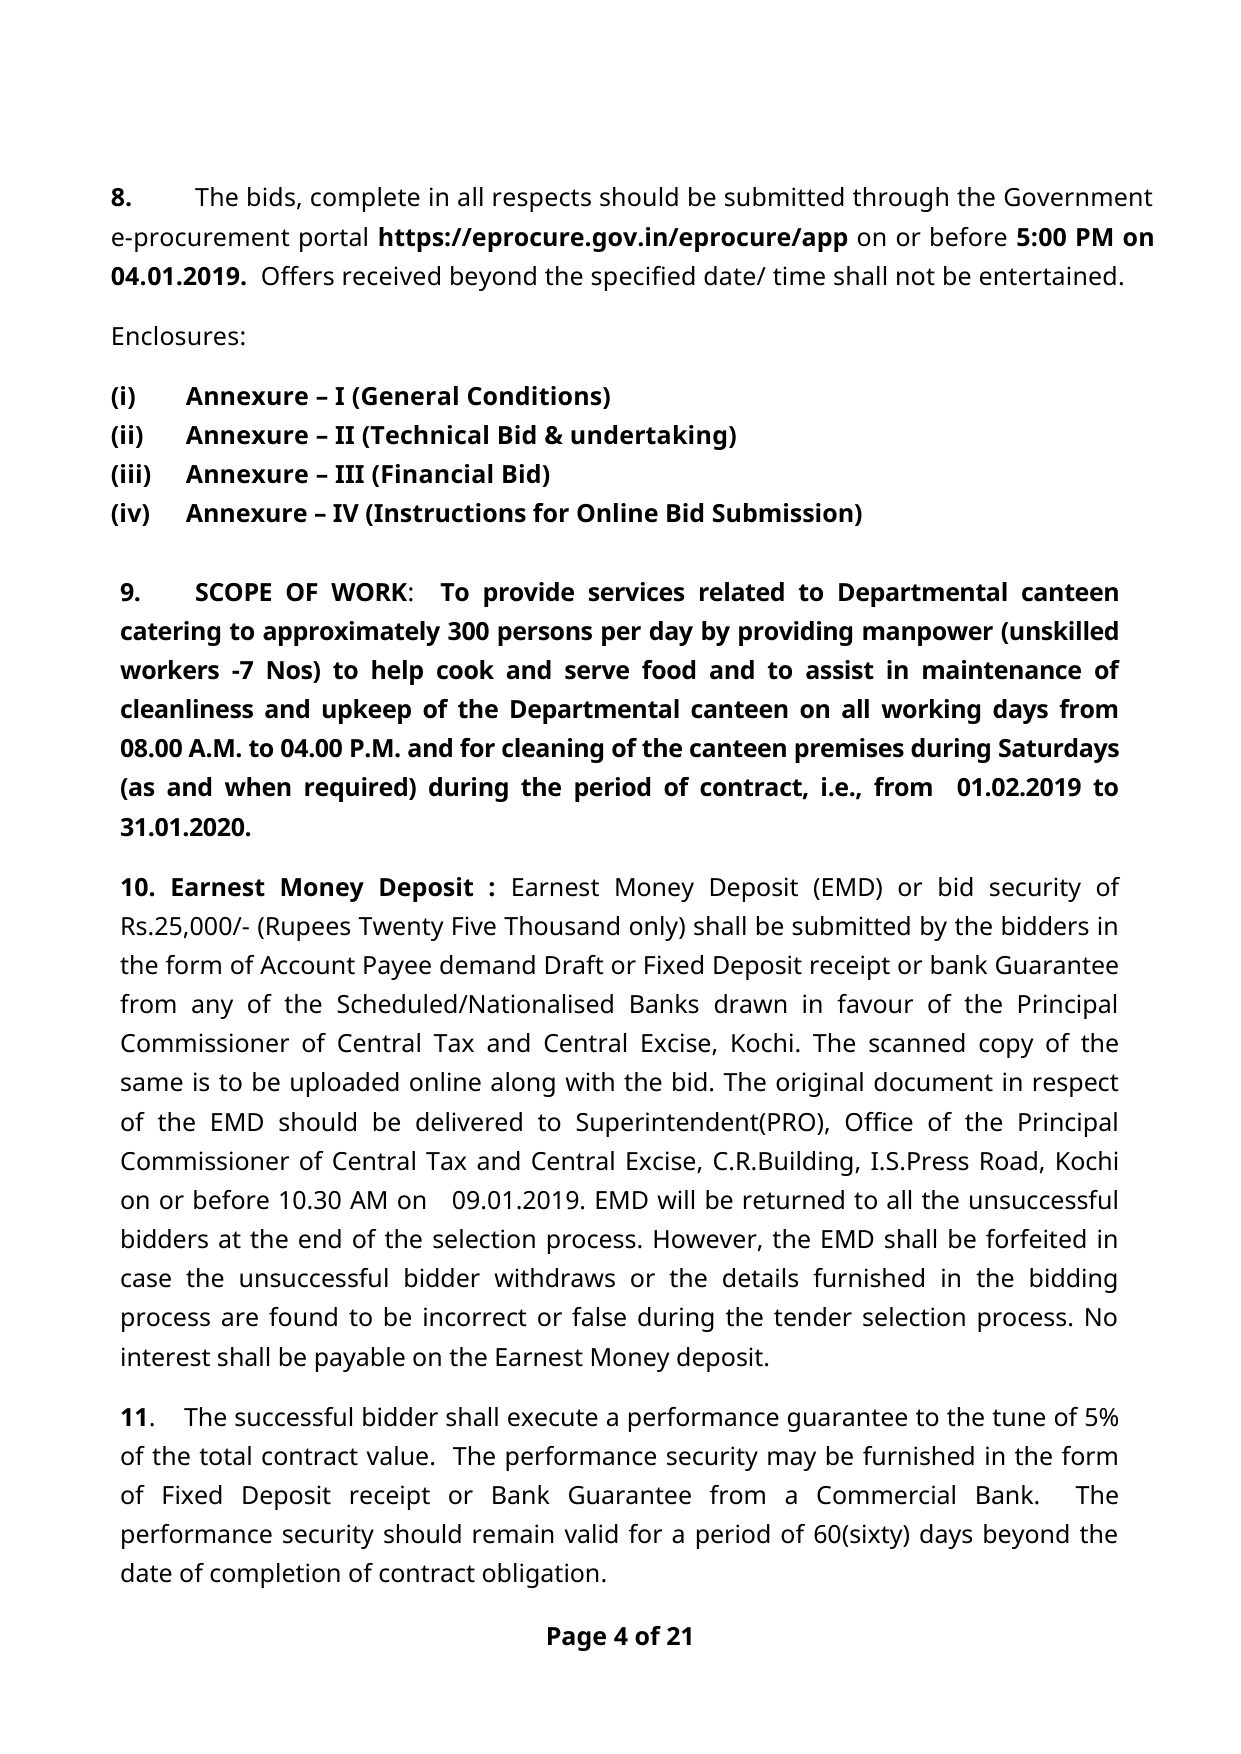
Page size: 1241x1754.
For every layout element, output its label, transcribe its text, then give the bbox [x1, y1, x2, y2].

text 11. The successful bidder shall execute a performance guarantee to the tune of 5% of the total contract value. The performance security may be furnished in the form of Fixed Deposit receipt or Bank Guarantee from a Commercial Bank. The performance security should remain valid for a period of 60(sixty) days beyond the date of completion of contract obligation. [120, 1399, 1120, 1590]
text 8. The bids, complete in all respects should be submitted through the Government e-procurement portal https://eprocure.gov.in/eprocure/app on or before 5:00 PM on 04.01.2019. Offers received beyond the specified date/ time shall not be entertained. [111, 180, 1155, 292]
list Annexure – II (Technical Bid & undertaking) [111, 417, 1155, 452]
text 10. Earnest Money Deposit : Earnest Money Deposit (EMD) or bid security of Rs.25,000/- (Rupees Twenty Five Thousand only) shall be submitted by the bidders in the form of Account Payee demand Draft or Fixed Deposit receipt or bank Guarantee from any of the Scheduled/Nationalised Banks drawn in favour of the Principal Commissioner of Central Tax and Central Excise, Kochi. The scanned copy of the same is to be uploaded online along with the bid. The original document in respect of the EMD should be delivered to Superintendent(PRO), Office of the Principal Commissioner of Central Tax and Central Excise, C.R.Building, I.S.Press Road, Kochi on or before 10.30 AM on 09.01.2019. EMD will be returned to all the unsuccessful bidders at the end of the selection process. However, the EMD shall be forfeited in case the unsuccessful bidder withdraws or the details furnished in the bidding process are found to be incorrect or false during the tender selection process. No interest shall be payable on the Earnest Money deposit. [120, 869, 1120, 1373]
text 9. SCOPE OF WORK: To provide services related to Departmental canteen catering to approximately 300 persons per day by providing manpower (unskilled workers -7 Nos) to help cook and serve food and to assist in maintenance of cleanliness and upkeep of the Departmental canteen on all working days from 08.00 A.M. to 04.00 P.M. and for cleaning of the canteen premises during Saturdays (as and when required) during the period of contract, i.e., from 01.02.2019 to 31.01.2020. [120, 574, 1120, 843]
list Annexure – III (Financial Bid) [111, 457, 1155, 491]
list Annexure – IV (Instructions for Online Bid Submission) [111, 496, 1155, 530]
list Annexure – I (General Conditions) [111, 378, 1155, 412]
text Enclosures: [111, 318, 1155, 352]
